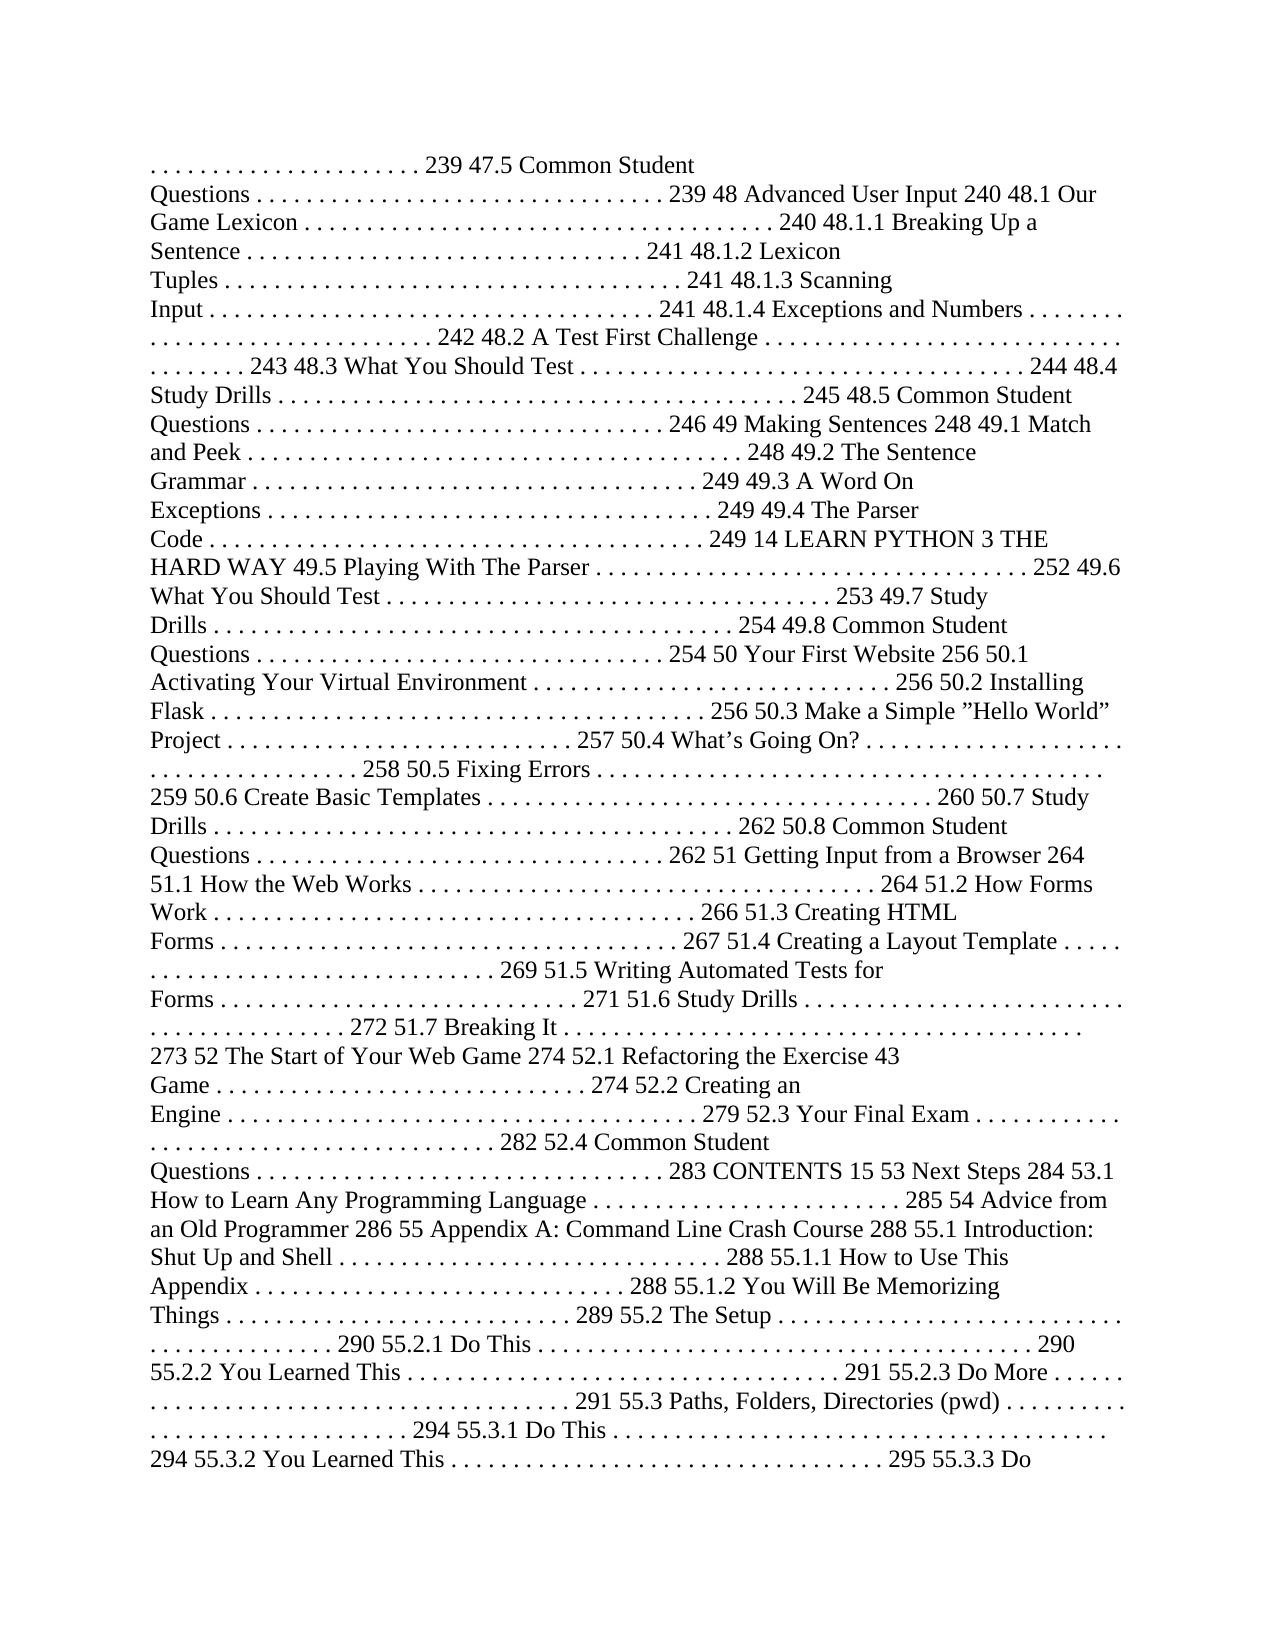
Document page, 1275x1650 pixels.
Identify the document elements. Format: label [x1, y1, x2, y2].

text [150, 150, 1125, 1472]
